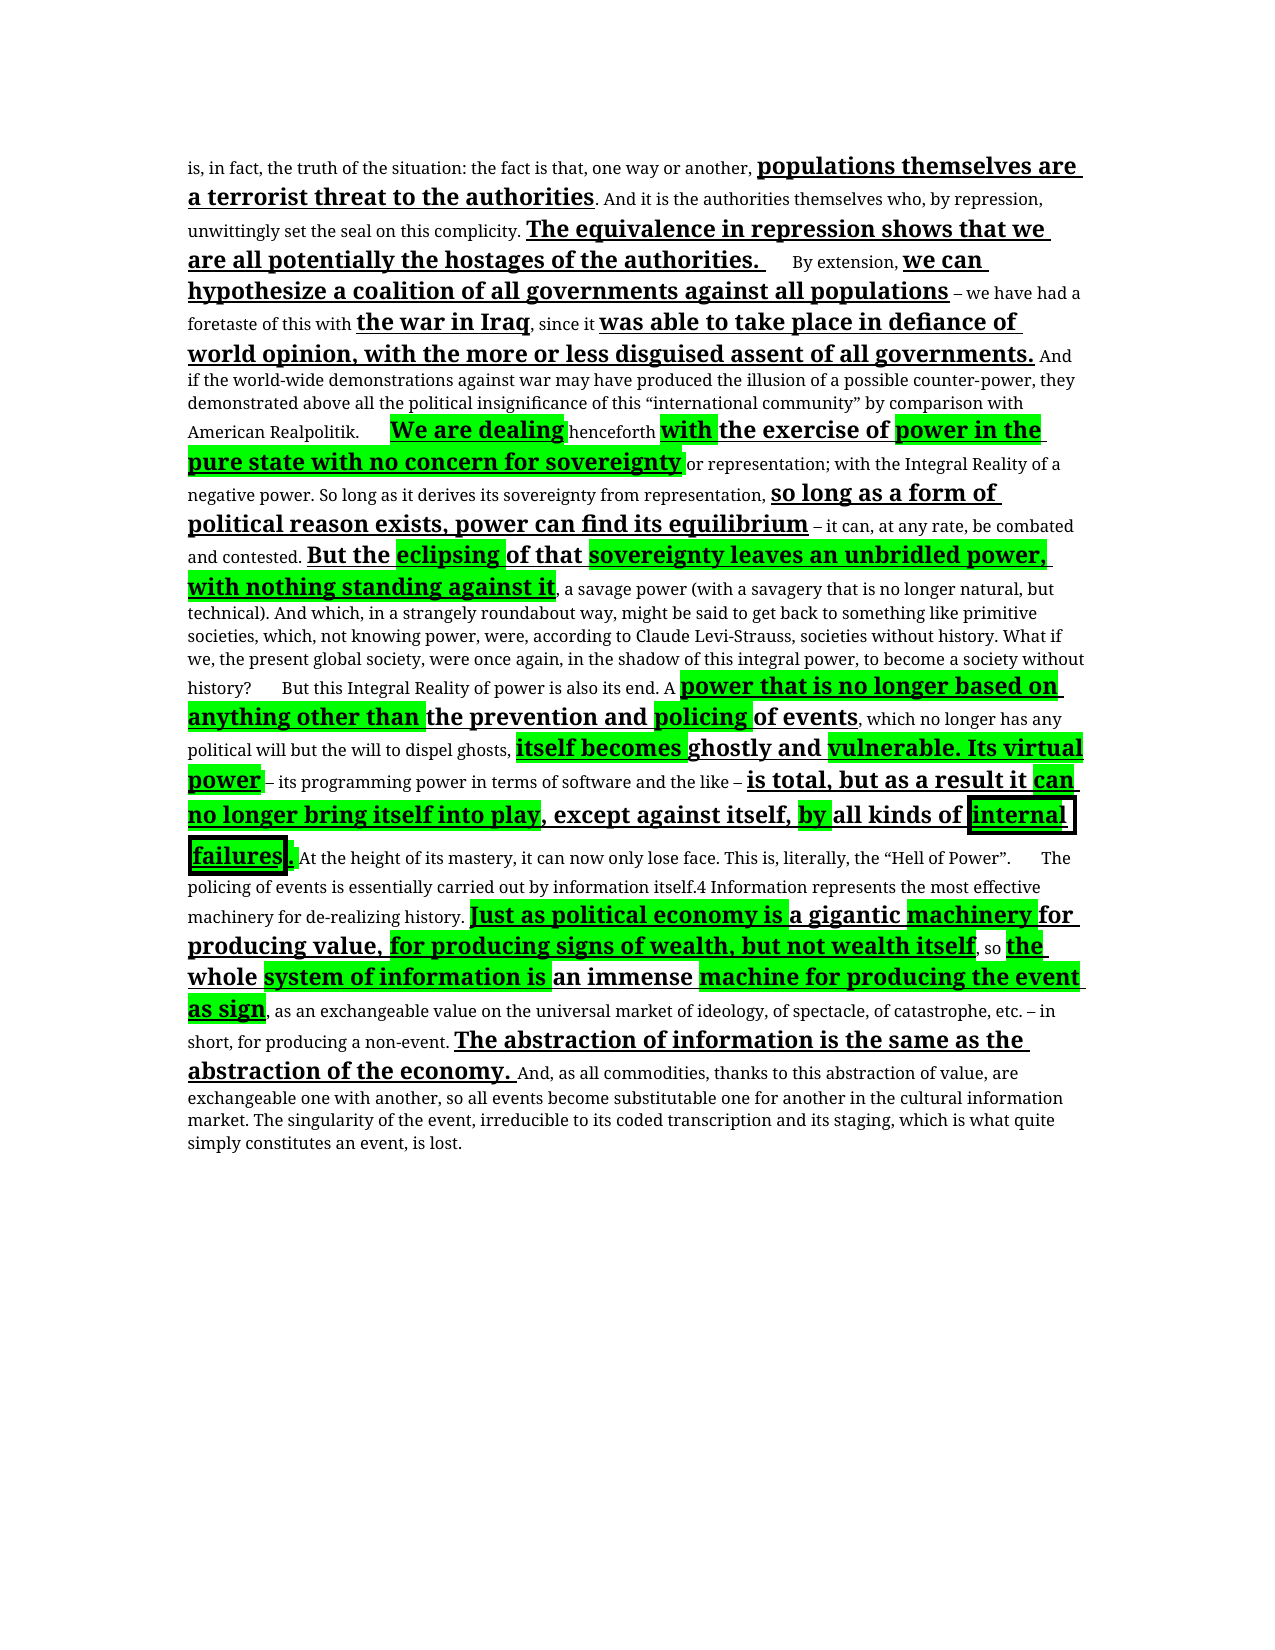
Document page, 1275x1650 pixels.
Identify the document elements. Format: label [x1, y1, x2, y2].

text [187, 150, 1087, 1154]
